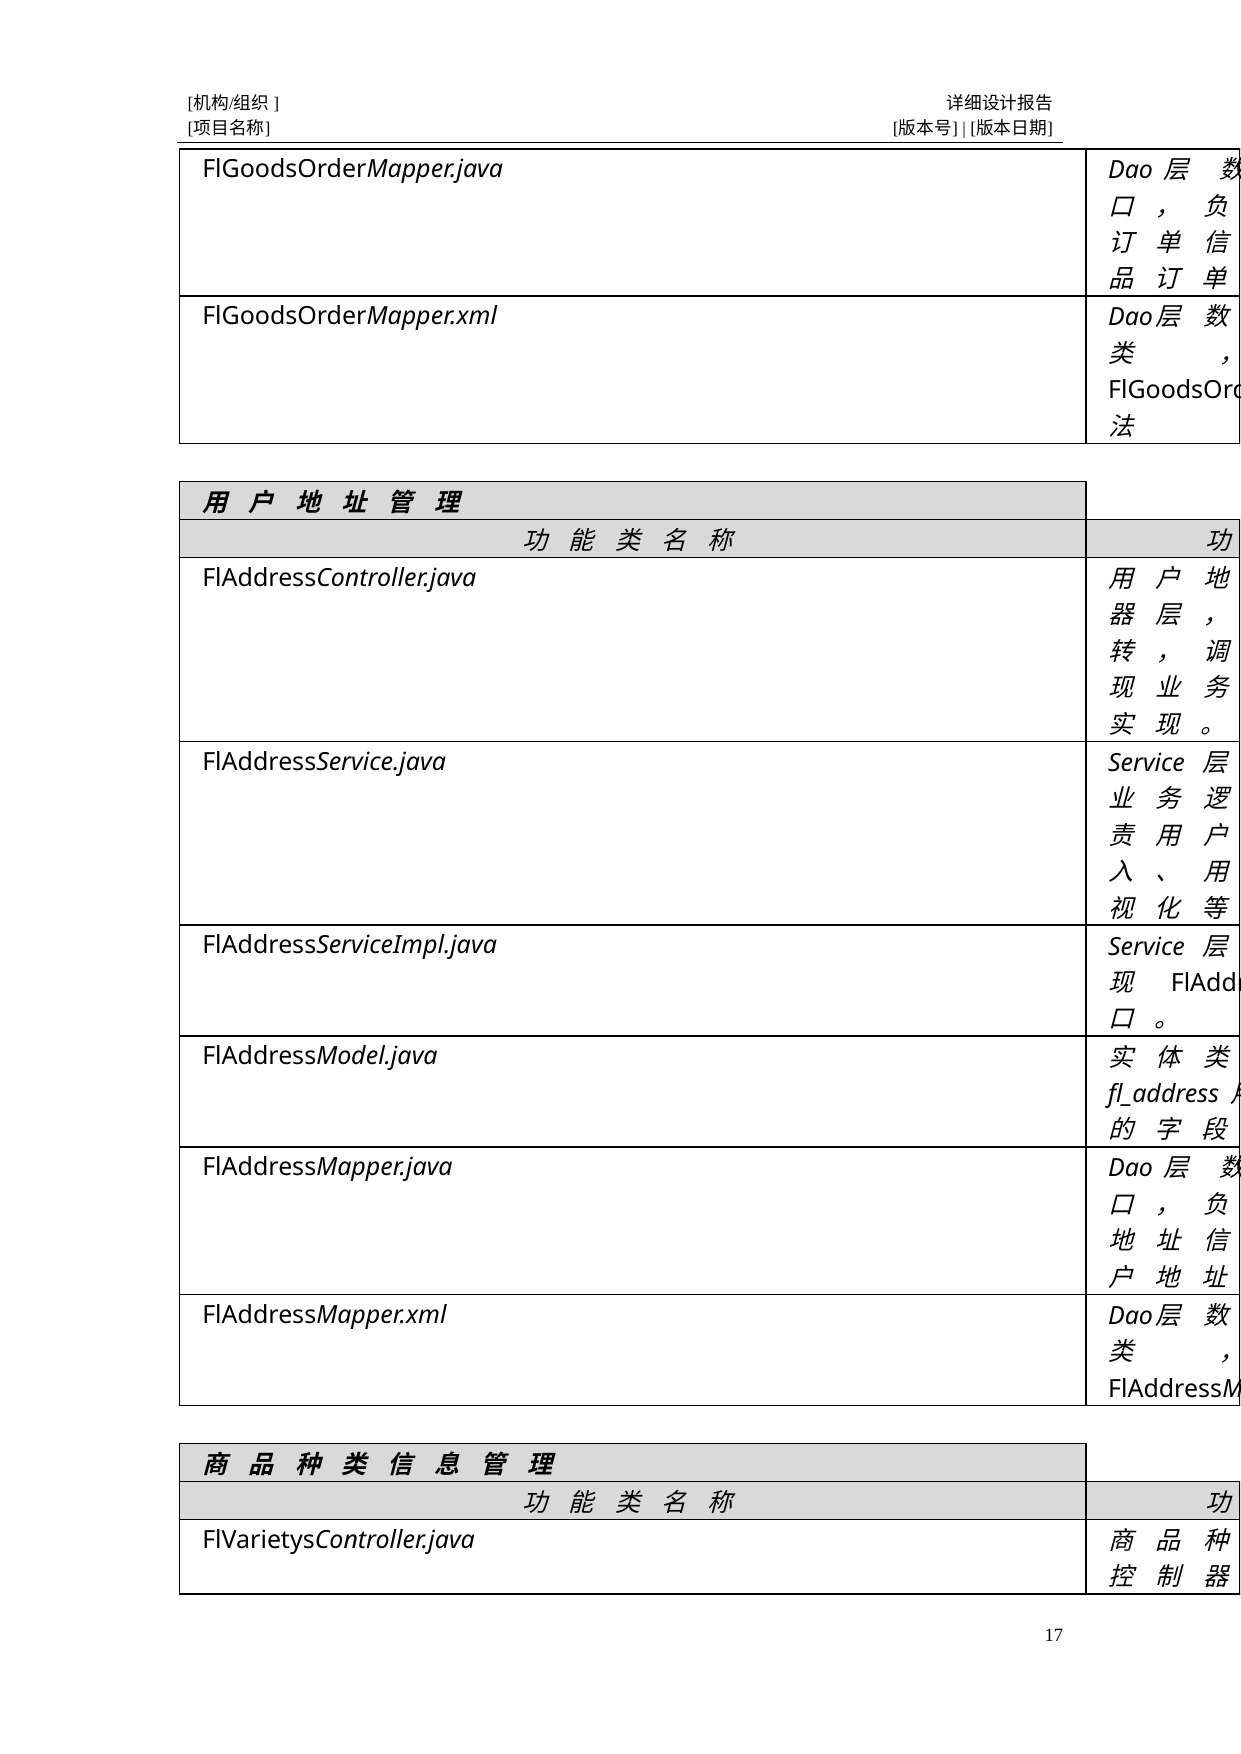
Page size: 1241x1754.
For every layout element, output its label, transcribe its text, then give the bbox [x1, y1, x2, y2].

table_cell FlGoodsOrderMapper.xml [180, 297, 1085, 443]
table_cell 实体类，数据库的fl_address用户地址表的字段映射。 [1087, 1037, 1239, 1146]
table_header 商品种类信息管理 [180, 1444, 1085, 1481]
table_cell FlAddressService.java [180, 742, 1085, 924]
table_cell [1087, 1520, 1239, 1593]
table_cell Dao层数据访问实现类，实现FlAddressMapper.java方法 [1087, 1295, 1239, 1404]
table_cell 功能类名称 [180, 1482, 1085, 1519]
table_cell 功能简述 [1087, 1482, 1239, 1519]
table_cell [180, 1520, 1085, 1593]
table_cell 功能简述 [1087, 520, 1239, 557]
table_cell FlAddressServiceImpl.java [180, 926, 1085, 1035]
table_cell FlAddressMapper.xml [180, 1295, 1085, 1404]
table_cell Dao层数据访问实现类，实现FlGoodsOrderMapper.java方法 [1087, 297, 1239, 443]
table_cell FlAddressMapper.java [180, 1148, 1085, 1294]
table_cell FlAddressController.java [180, 558, 1085, 741]
table_cell Service层接口，负责业务逻辑处理，负责用户地址信息录入、用户地址的可视化等。 [1087, 742, 1239, 924]
table_header 用户地址管理 [180, 482, 1085, 519]
table_cell Dao层数据访问接口，负责读取商品订单信息、修改商品订单信息等。 [1087, 150, 1239, 295]
table_cell FlGoodsOrderMapper.java [180, 150, 1085, 295]
table_cell 功能类名称 [180, 520, 1085, 557]
table_cell FlAddressModel.java [180, 1037, 1085, 1146]
table_cell 用户地址管理控制器层，负责页面跳转，调用Service层实现业务逻辑等功能实现。 [1087, 558, 1239, 741]
table_cell Dao层数据访问接口，负责读取用户地址信息、修改用户地址信息等。 [1087, 1148, 1239, 1294]
table_cell Service层实现类，实现FlAddressService.java接口。 [1087, 926, 1239, 1035]
